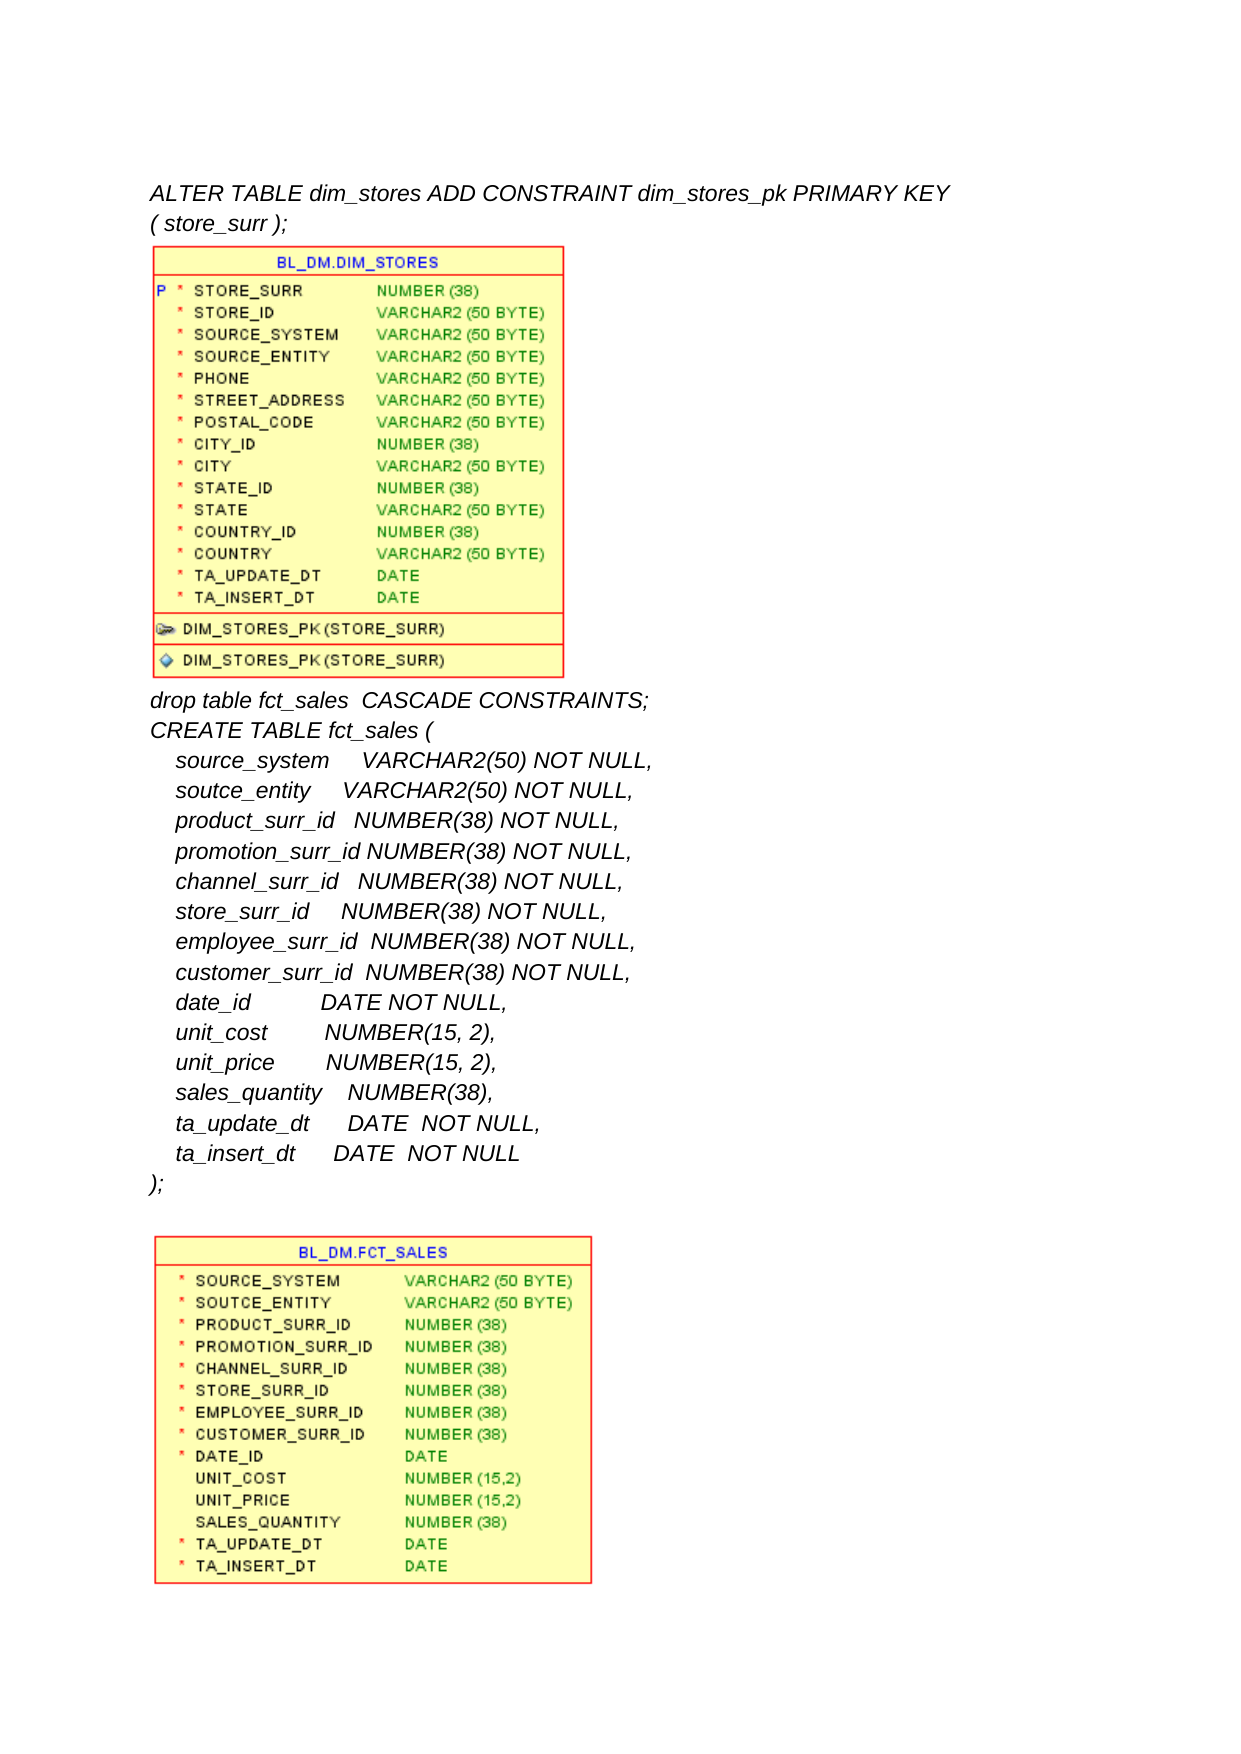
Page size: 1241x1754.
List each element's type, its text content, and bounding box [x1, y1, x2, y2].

text ta_update_dt DATE NOT NULL, [150, 1109, 1090, 1136]
text channel_surr_id NUMBER(38) NOT NULL, [150, 868, 1090, 894]
text date_id DATE NOT NULL, [150, 989, 1090, 1015]
text CREATE TABLE fct_sales ( [150, 717, 1090, 743]
text unit_cost NUMBER(15, 2), [150, 1019, 1090, 1045]
text customer_surr_id NUMBER(38) NOT NULL, [150, 958, 1090, 985]
text ); [150, 1170, 1090, 1196]
text sales_quantity NUMBER(38), [150, 1079, 1090, 1106]
text soutce_entity VARCHAR2(50) NOT NULL, [150, 777, 1090, 804]
text source_system VARCHAR2(50) NOT NULL, [150, 747, 1090, 773]
text promotion_surr_id NUMBER(38) NOT NULL, [150, 838, 1090, 864]
text ALTER TABLE dim_stores ADD CONSTRAINT dim_stores_pk PRIMARY KEY ( store_surr ); [150, 180, 1090, 237]
text ta_insert_dt DATE NOT NULL [150, 1140, 1090, 1166]
text product_surr_id NUMBER(38) NOT NULL, [150, 807, 1090, 834]
text employee_surr_id NUMBER(38) NOT NULL, [150, 928, 1090, 955]
text drop table fct_sales CASCADE CONSTRAINTS; [150, 687, 1090, 713]
picture [150, 1230, 597, 1592]
picture [150, 240, 566, 683]
text unit_price NUMBER(15, 2), [150, 1049, 1090, 1076]
text store_surr_id NUMBER(38) NOT NULL, [150, 898, 1090, 924]
